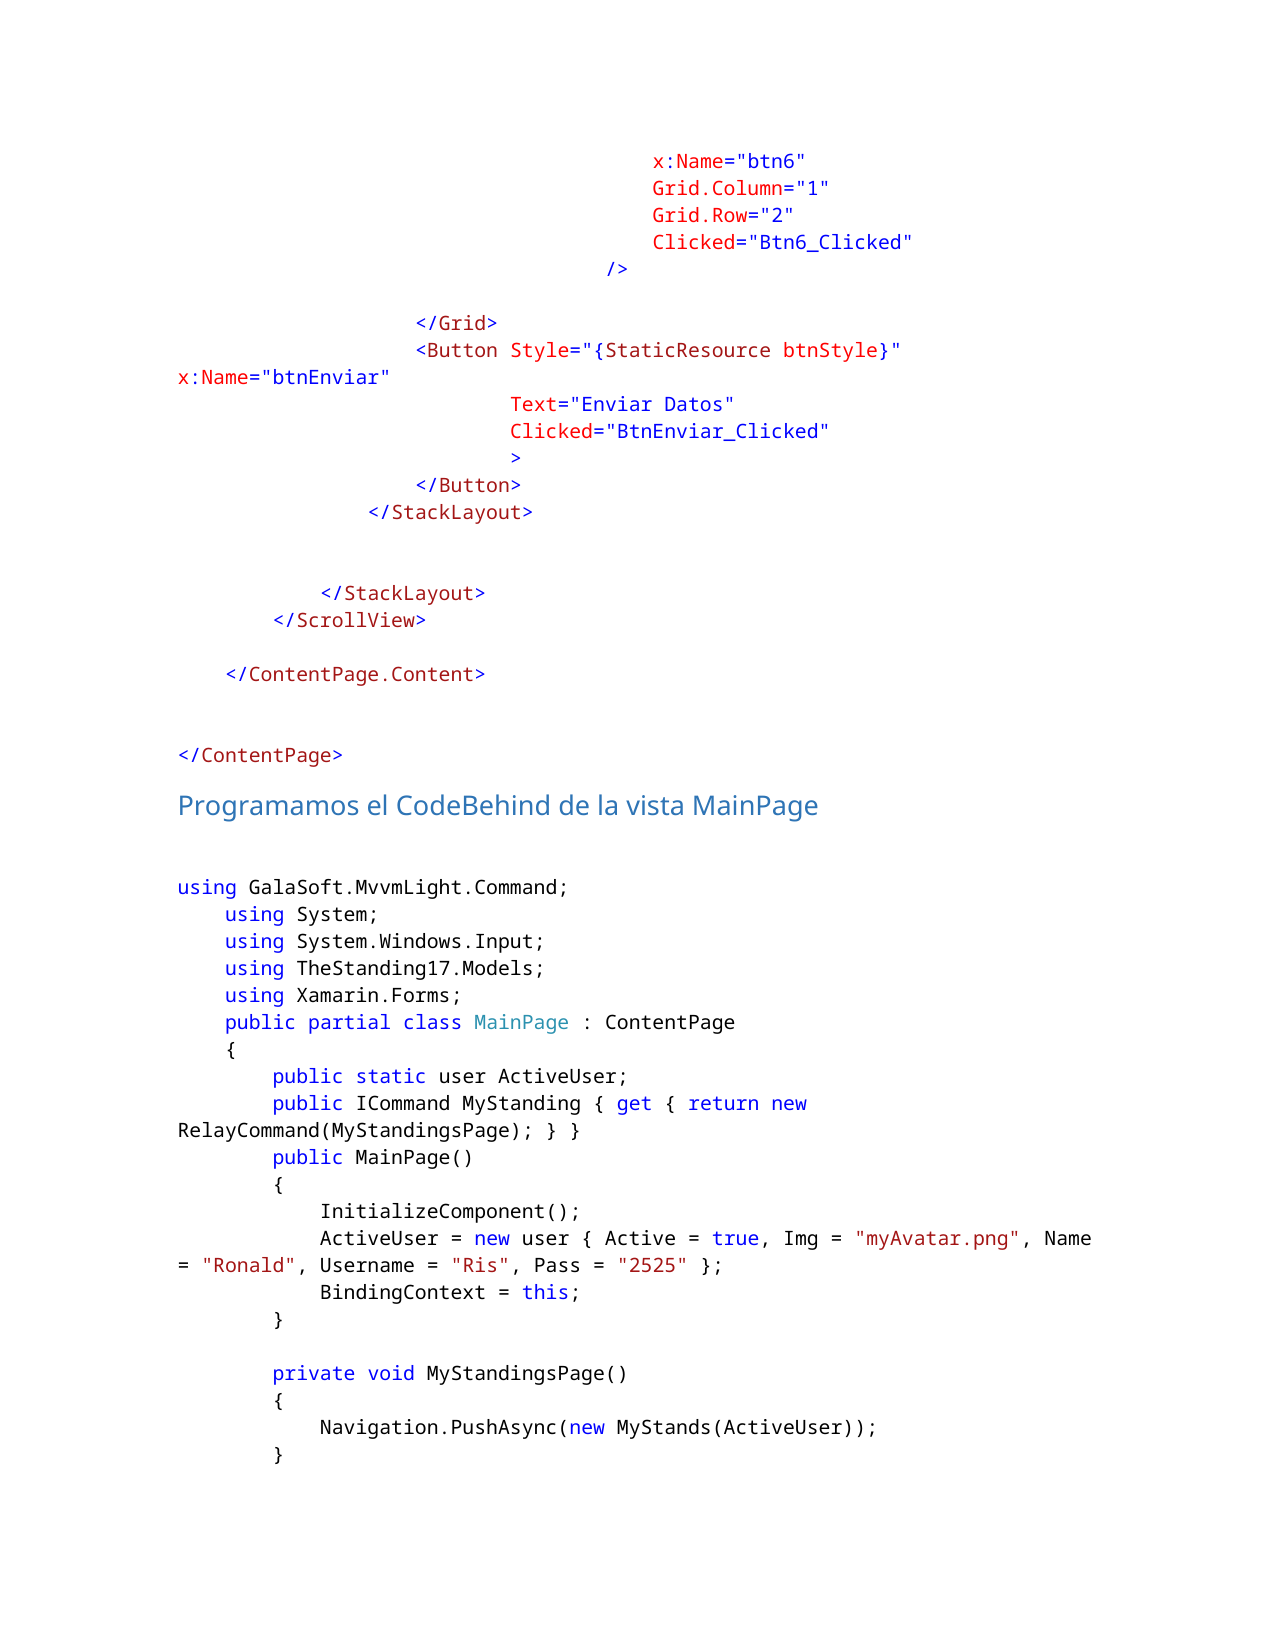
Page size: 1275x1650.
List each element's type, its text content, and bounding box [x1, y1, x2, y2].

text </ContentPage> [177, 741, 1098, 768]
text private void MyStandingsPage() [177, 1359, 1098, 1386]
subtitle Programamos el CodeBehind de la vista MainPage [177, 787, 1098, 824]
text Clicked="Btn6_Clicked" [177, 228, 1098, 256]
text BindingContext = this; [177, 1278, 1098, 1305]
text </StackLayout> [177, 498, 1098, 525]
text { [177, 1035, 1098, 1062]
text Grid.Row="2" [177, 202, 1098, 228]
text </StackLayout> [177, 579, 1098, 606]
text InitializeComponent(); [177, 1197, 1098, 1224]
text using Xamarin.Forms; [177, 981, 1098, 1008]
text using GalaSoft.MvvmLight.Command; [177, 873, 1098, 901]
text { [177, 1386, 1098, 1413]
text </Button> [177, 471, 1098, 498]
text using System.Windows.Input; [177, 927, 1098, 954]
text </ScrollView> [177, 606, 1098, 633]
text using System; [177, 901, 1098, 927]
text public MainPage() [177, 1143, 1098, 1170]
text using TheStanding17.Models; [177, 954, 1098, 981]
text Navigation.PushAsync(new MyStands(ActiveUser)); [177, 1413, 1098, 1440]
text Clicked="BtnEnviar_Clicked" [177, 417, 1098, 444]
text x:Name="btn6" [177, 148, 1098, 174]
text public static user ActiveUser; [177, 1062, 1098, 1089]
text </Grid> [177, 309, 1098, 336]
text public partial class MainPage : ContentPage [177, 1008, 1098, 1035]
text /> [177, 256, 1098, 282]
text { [177, 1170, 1098, 1197]
text ActiveUser = new user { Active = true, Img = "myAvatar.png", Name = "Ronald", Username = "Ris", Pass = "2525" }; [177, 1224, 1098, 1278]
text > [177, 444, 1098, 471]
text } [177, 1305, 1098, 1332]
text Grid.Column="1" [177, 174, 1098, 202]
text } [177, 1440, 1098, 1467]
text <Button Style="{StaticResource btnStyle}" x:Name="btnEnviar" [177, 336, 1098, 390]
text Text="Enviar Datos" [177, 390, 1098, 417]
text public ICommand MyStanding { get { return new RelayCommand(MyStandingsPage); } } [177, 1089, 1098, 1143]
text </ContentPage.Content> [177, 660, 1098, 687]
